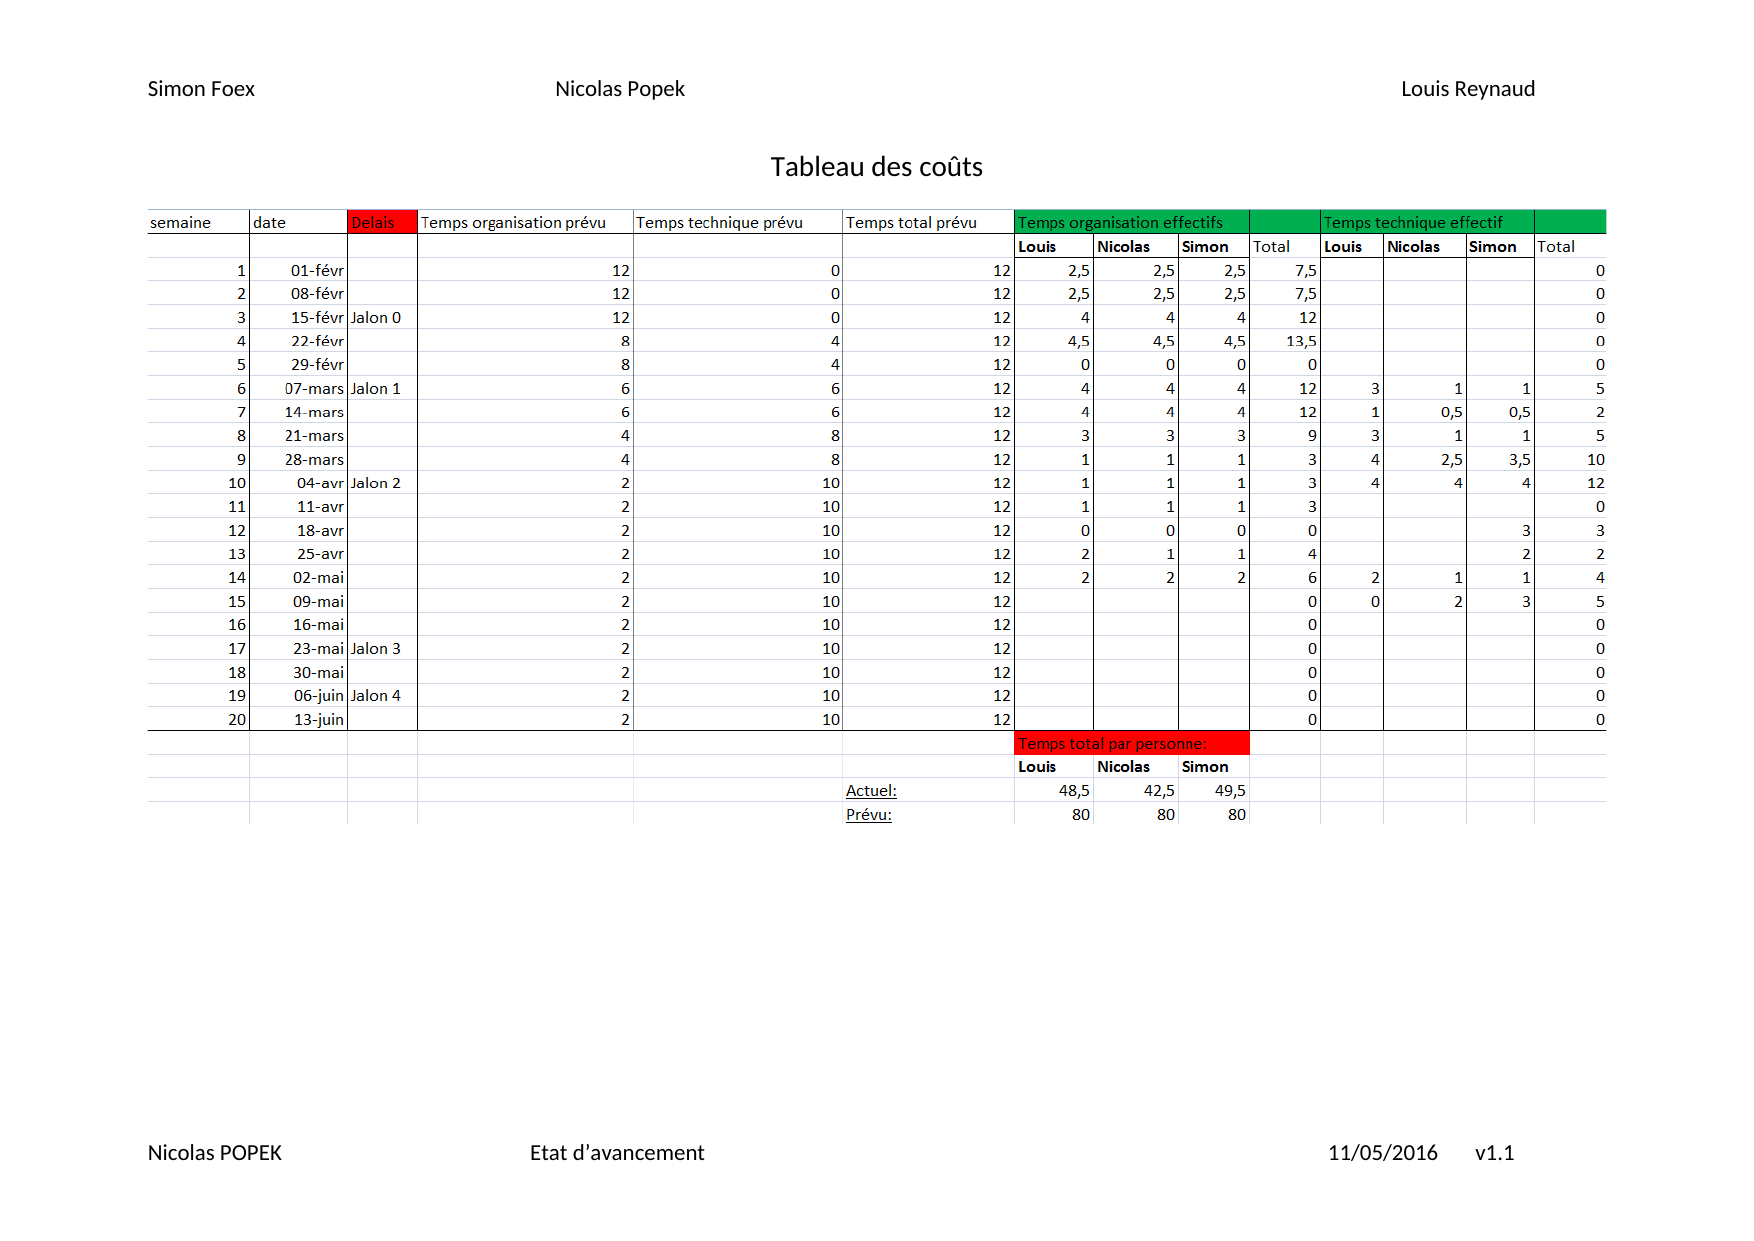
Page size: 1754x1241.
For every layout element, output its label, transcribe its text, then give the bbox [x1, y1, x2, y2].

picture [147, 209, 1607, 824]
text Tableau des coûts [148, 148, 1606, 183]
